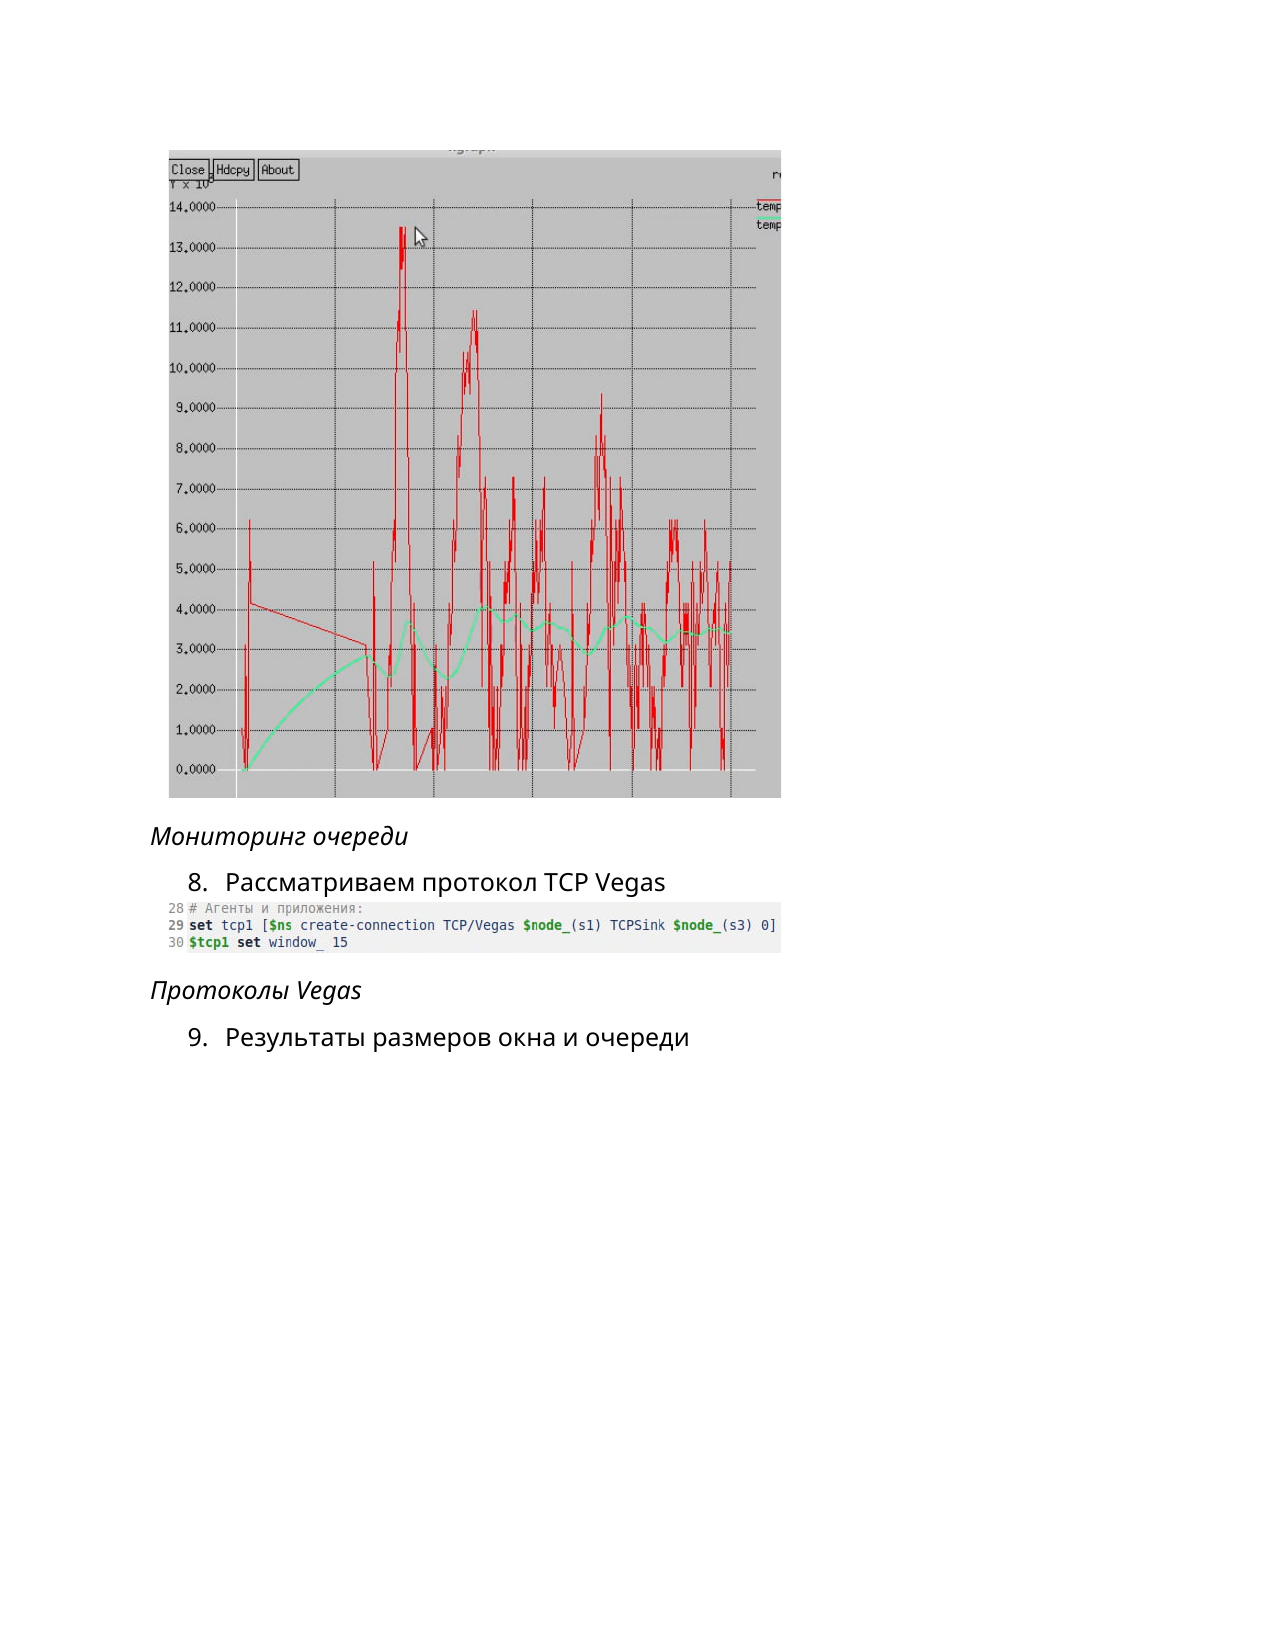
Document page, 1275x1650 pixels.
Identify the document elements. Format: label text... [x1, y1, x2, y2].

list Результаты размеров окна и очереди [187, 1019, 1125, 1054]
text Протоколы Vegas [150, 973, 1125, 1007]
list Рассматриваем протокол TCP Vegas [187, 865, 1125, 899]
picture [168, 902, 782, 953]
text Мониторинг очереди [150, 818, 1125, 852]
picture [168, 150, 782, 798]
